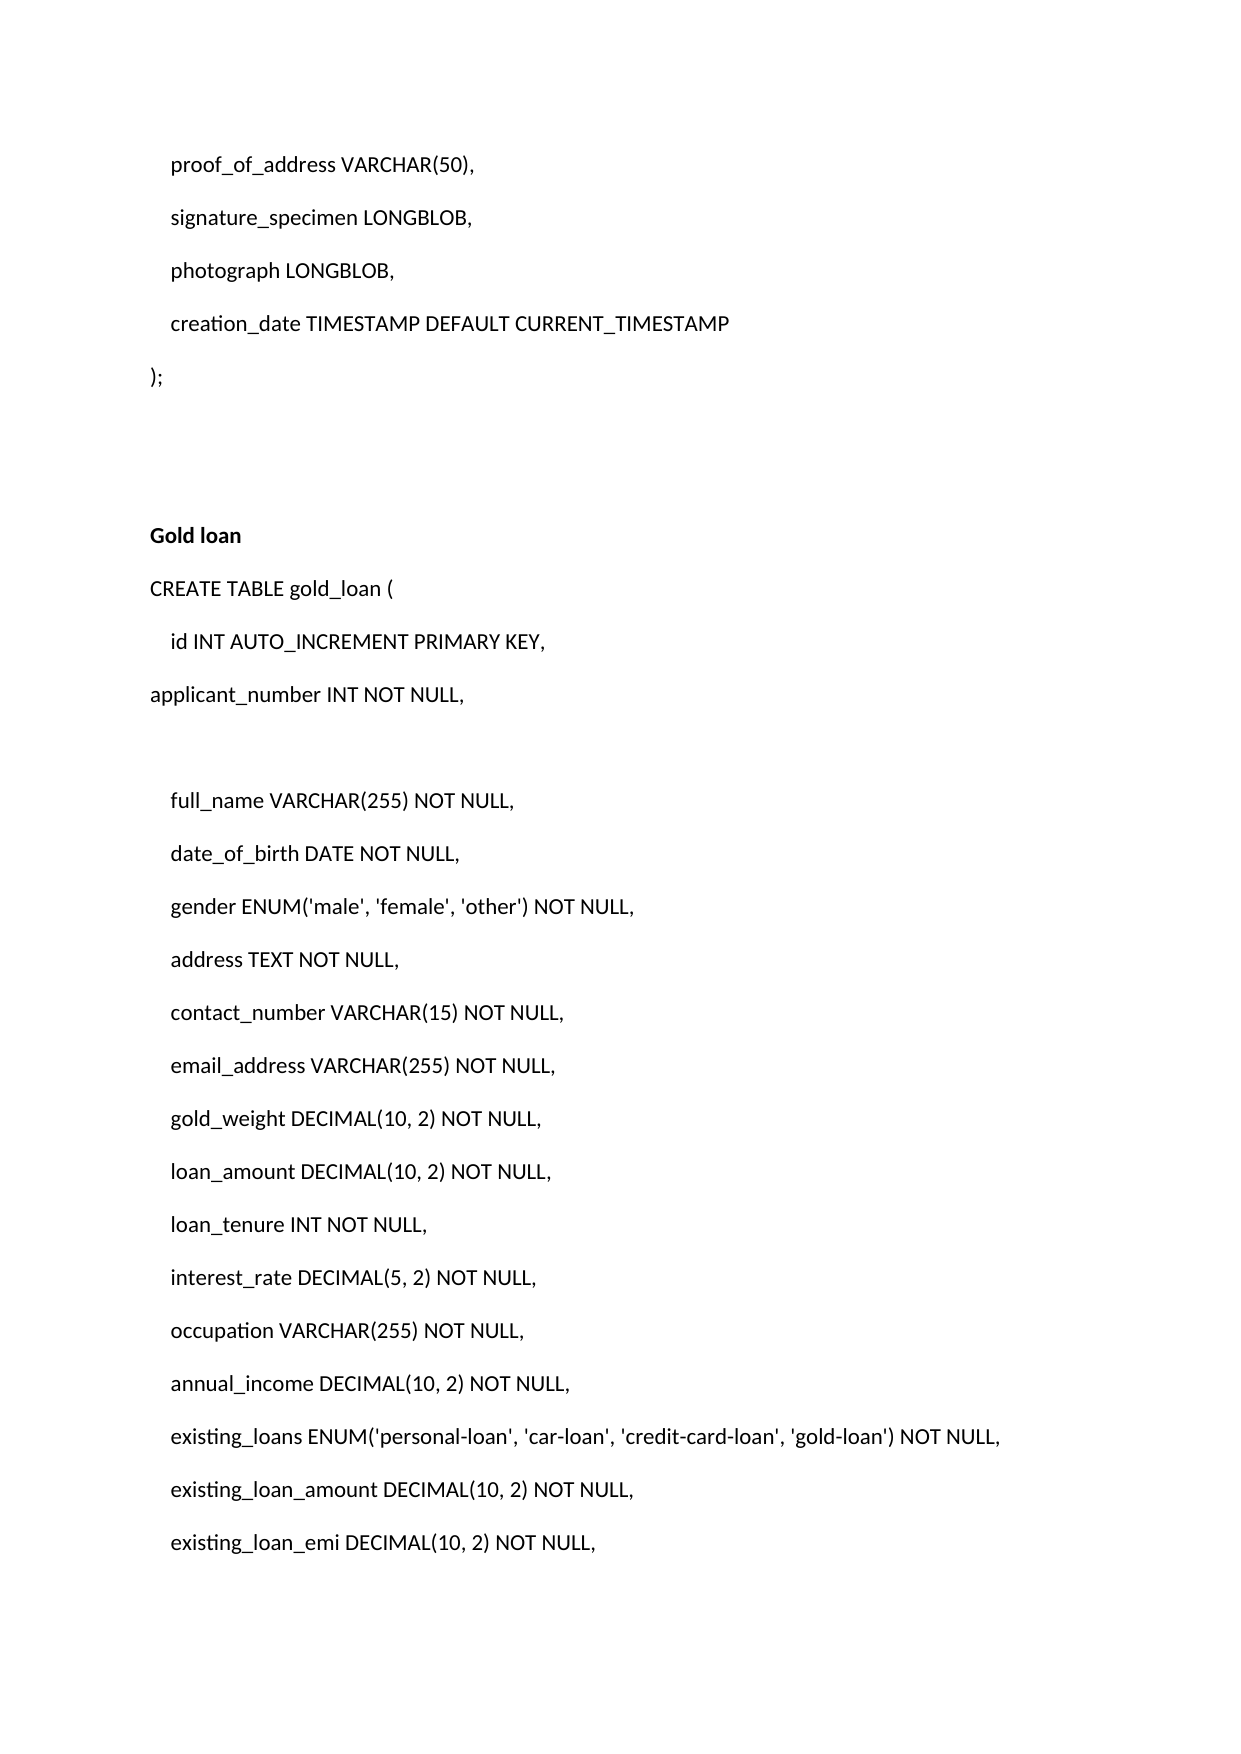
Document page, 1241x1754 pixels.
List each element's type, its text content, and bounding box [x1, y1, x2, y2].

text id INT AUTO_INCREMENT PRIMARY KEY, [150, 627, 1090, 655]
text CREATE TABLE gold_loan ( [150, 574, 1090, 602]
text proof_of_address VARCHAR(50), [150, 150, 1090, 178]
text annual_income DECIMAL(10, 2) NOT NULL, [150, 1369, 1090, 1397]
text loan_amount DECIMAL(10, 2) NOT NULL, [150, 1157, 1090, 1185]
text applicant_number INT NOT NULL, [150, 680, 1090, 708]
text gender ENUM('male', 'female', 'other') NOT NULL, [150, 892, 1090, 920]
text address TEXT NOT NULL, [150, 945, 1090, 973]
text full_name VARCHAR(255) NOT NULL, [150, 786, 1090, 814]
text creation_date TIMESTAMP DEFAULT CURRENT_TIMESTAMP [150, 309, 1090, 337]
text existing_loan_emi DECIMAL(10, 2) NOT NULL, [150, 1528, 1090, 1557]
text Gold loan [150, 521, 1090, 549]
text ); [150, 362, 1090, 390]
text date_of_birth DATE NOT NULL, [150, 839, 1090, 867]
text occupation VARCHAR(255) NOT NULL, [150, 1316, 1090, 1344]
text gold_weight DECIMAL(10, 2) NOT NULL, [150, 1104, 1090, 1132]
text existing_loans ENUM('personal-loan', 'car-loan', 'credit-card-loan', 'gold-loan') NOT NULL, [150, 1422, 1090, 1451]
text photograph LONGBLOB, [150, 256, 1090, 284]
text loan_tenure INT NOT NULL, [150, 1210, 1090, 1238]
text email_address VARCHAR(255) NOT NULL, [150, 1051, 1090, 1079]
text existing_loan_amount DECIMAL(10, 2) NOT NULL, [150, 1476, 1090, 1503]
text contact_number VARCHAR(15) NOT NULL, [150, 998, 1090, 1026]
text signature_specimen LONGBLOB, [150, 203, 1090, 231]
text interest_rate DECIMAL(5, 2) NOT NULL, [150, 1263, 1090, 1291]
